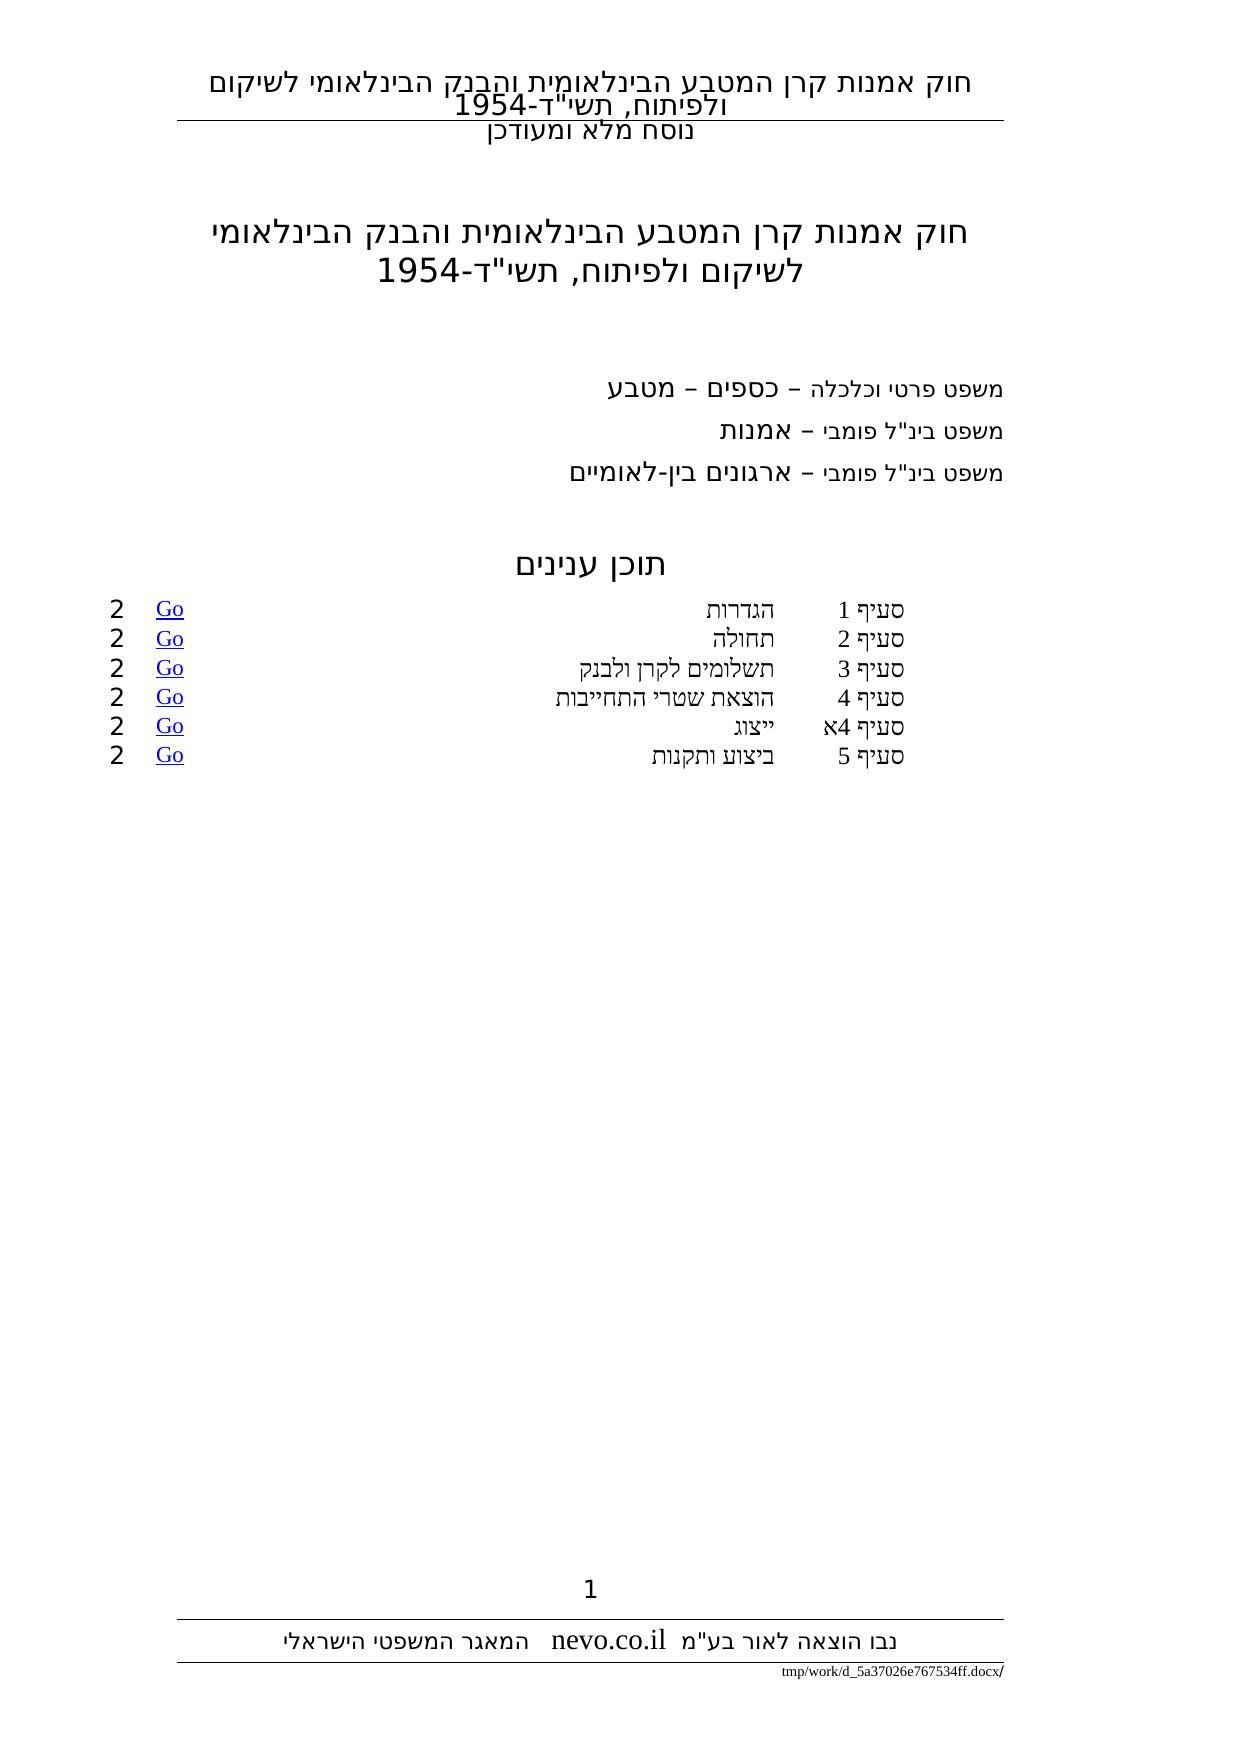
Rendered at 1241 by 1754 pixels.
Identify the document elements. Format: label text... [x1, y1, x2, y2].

table_cell סעיף 5 [786, 741, 916, 770]
text משפט בינ"ל פומבי – אמנות [59, 414, 1004, 446]
table_cell Go [136, 625, 195, 654]
table_cell 2 [48, 683, 136, 712]
table_cell סעיף 2 [786, 625, 916, 654]
text משפט בינ"ל פומבי – ארגונים בין-לאומיים [59, 456, 1004, 488]
text תוכן ענינים [177, 544, 1004, 583]
table_cell סעיף 3 [786, 654, 916, 683]
table_cell ייצוג [195, 712, 786, 741]
table_header סעיף 1 [786, 595, 916, 624]
table_header הגדרות [195, 595, 786, 624]
table_cell 2 [48, 625, 136, 654]
table_cell סעיף 4א [786, 712, 916, 741]
table_header 2 [48, 595, 136, 624]
text משפט פרטי וכלכלה – כספים – מטבע [59, 373, 1004, 404]
table_cell תשלומים לקרן ולבנק [195, 654, 786, 683]
table_cell תחולה [195, 625, 786, 654]
table_cell 2 [48, 654, 136, 683]
table_cell ביצוע ותקנות [195, 741, 786, 770]
table_cell הוצאת שטרי התחייבות [195, 683, 786, 712]
text חוק אמנות קרן המטבע הבינלאומית והבנק הבינלאומי לשיקום ולפיתוח, תשי"ד-1954 [177, 212, 1004, 290]
table_cell Go [136, 741, 195, 770]
table_cell Go [136, 683, 195, 712]
table_cell Go [136, 712, 195, 741]
table_cell 2 [48, 741, 136, 770]
table_cell סעיף 4 [786, 683, 916, 712]
table_cell Go [136, 654, 195, 683]
table_header Go [136, 595, 195, 624]
table_cell 2 [48, 712, 136, 741]
